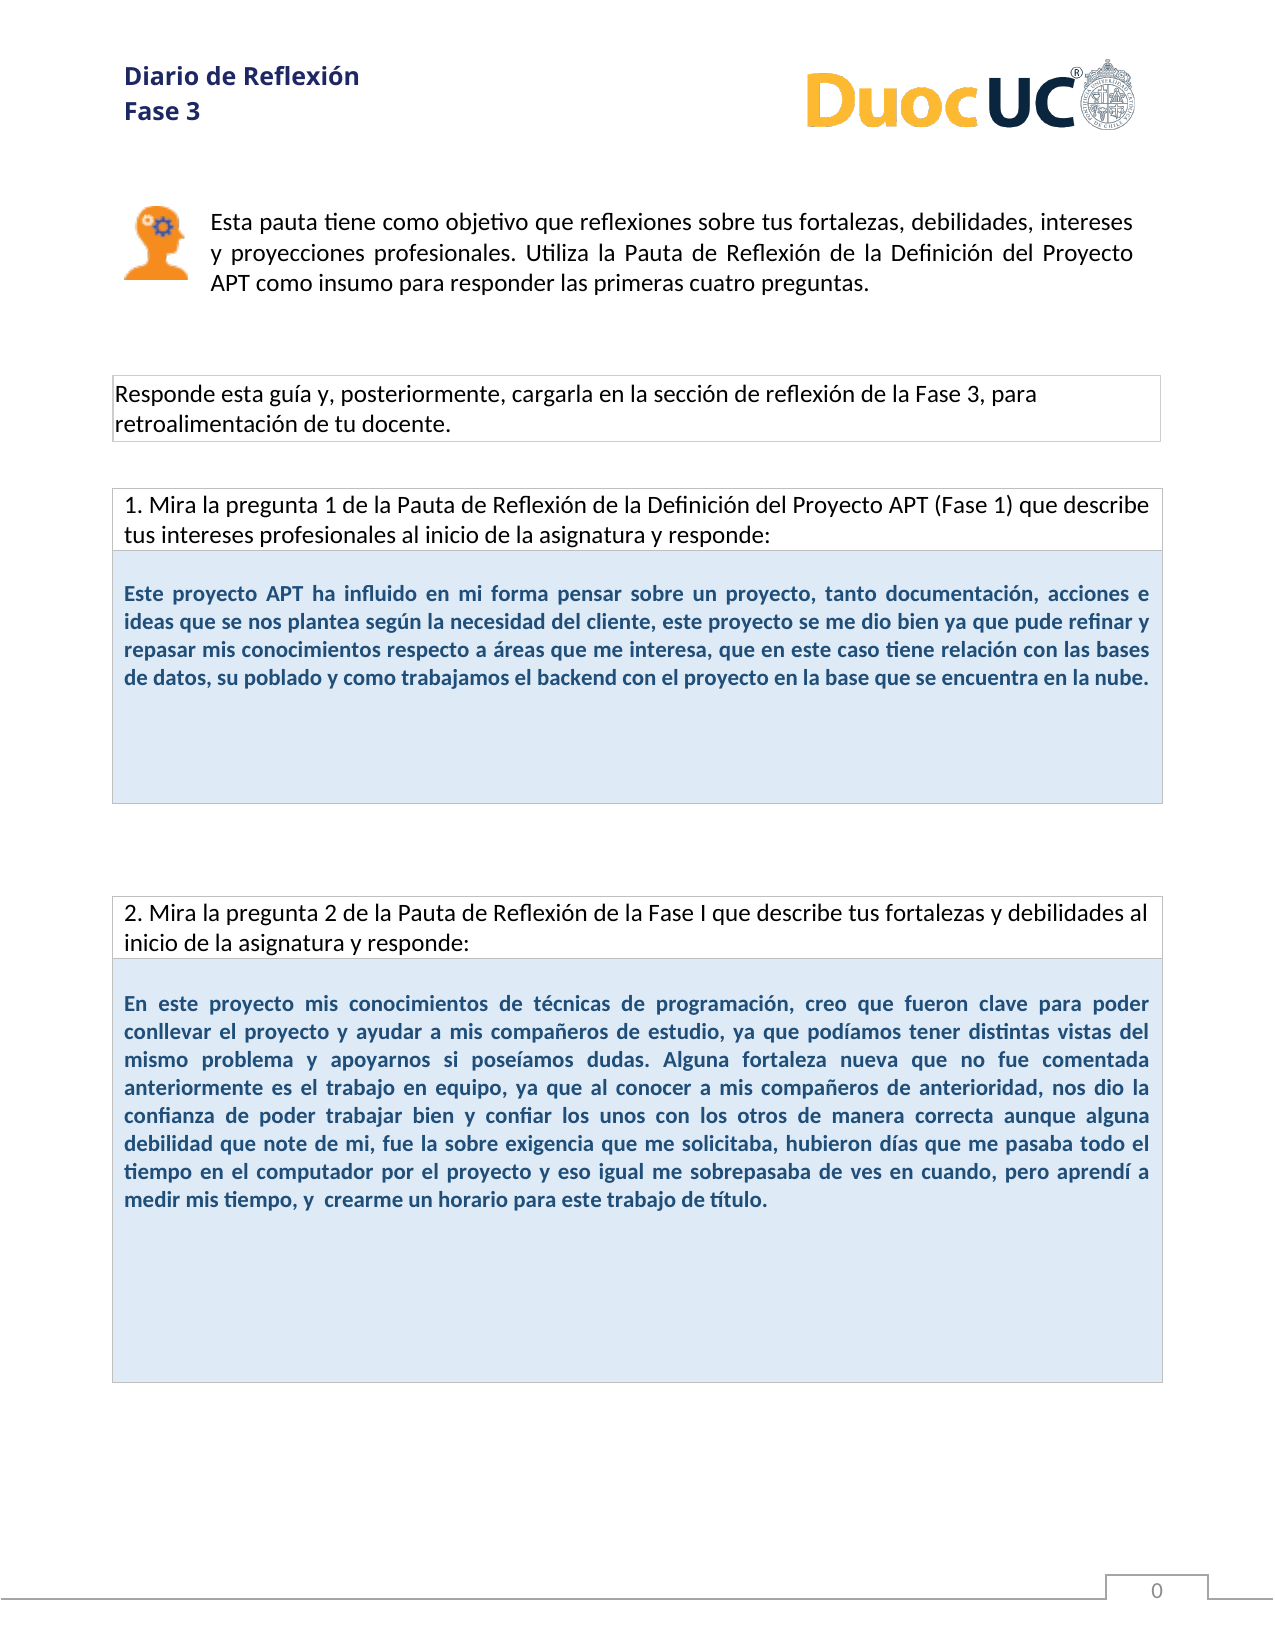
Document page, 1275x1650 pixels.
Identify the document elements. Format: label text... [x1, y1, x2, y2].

table_cell Este proyecto APT ha influido en mi forma pensar sobre un proyecto, tanto documentación, acciones e ideas que se nos plantea según la necesidad del cliente, este proyecto se me dio bien ya que pude refinar y repasar mis conocimientos respecto a áreas que me interesa, que en este caso tiene relación con las bases de datos, su poblado y como trabajamos el backend con el proyecto en la base que se encuentra en la nube. [113, 551, 1162, 803]
table_header Esta pauta tiene como objetivo que reflexiones sobre tus fortalezas, debilidades, intereses y proyecciones profesionales. Utiliza la Pauta de Reflexión de la Definición del Proyecto APT como insumo para responder las primeras cuatro preguntas. [199, 207, 1146, 344]
table_header 2. Mira la pregunta 2 de la Pauta de Reflexión de la Fase I que describe tus fortalezas y debilidades al inicio de la asignatura y responde: [113, 897, 1162, 958]
table_cell En este proyecto mis conocimientos de técnicas de programación, creo que fueron clave para poder conllevar el proyecto y ayudar a mis compañeros de estudio, ya que podíamos tener distintas vistas del mismo problema y apoyarnos si poseíamos dudas. Alguna fortaleza nueva que no fue comentada anteriormente es el trabajo en equipo, ya que al conocer a mis compañeros de anterioridad, nos dio la confianza de poder trabajar bien y confiar los unos con los otros de manera correcta aunque alguna debilidad que note de mi, fue la sobre exigencia que me solicitaba, hubieron días que me pasaba todo el tiempo en el computador por el proyecto y eso igual me sobrepasaba de ves en cuando, pero aprendí a medir mis tiempo, y crearme un horario para este trabajo de título. [113, 959, 1162, 1382]
table_header Responde esta guía y, posteriormente, cargarla en la sección de reflexión de la Fase 3, para retroalimentación de tu docente. [114, 376, 1160, 441]
picture [807, 59, 1135, 130]
table_header 1. Mira la pregunta 1 de la Pauta de Reflexión de la Definición del Proyecto APT (Fase 1) que describe tus intereses profesionales al inicio de la asignatura y responde: [113, 489, 1162, 550]
table_header [112, 207, 199, 344]
